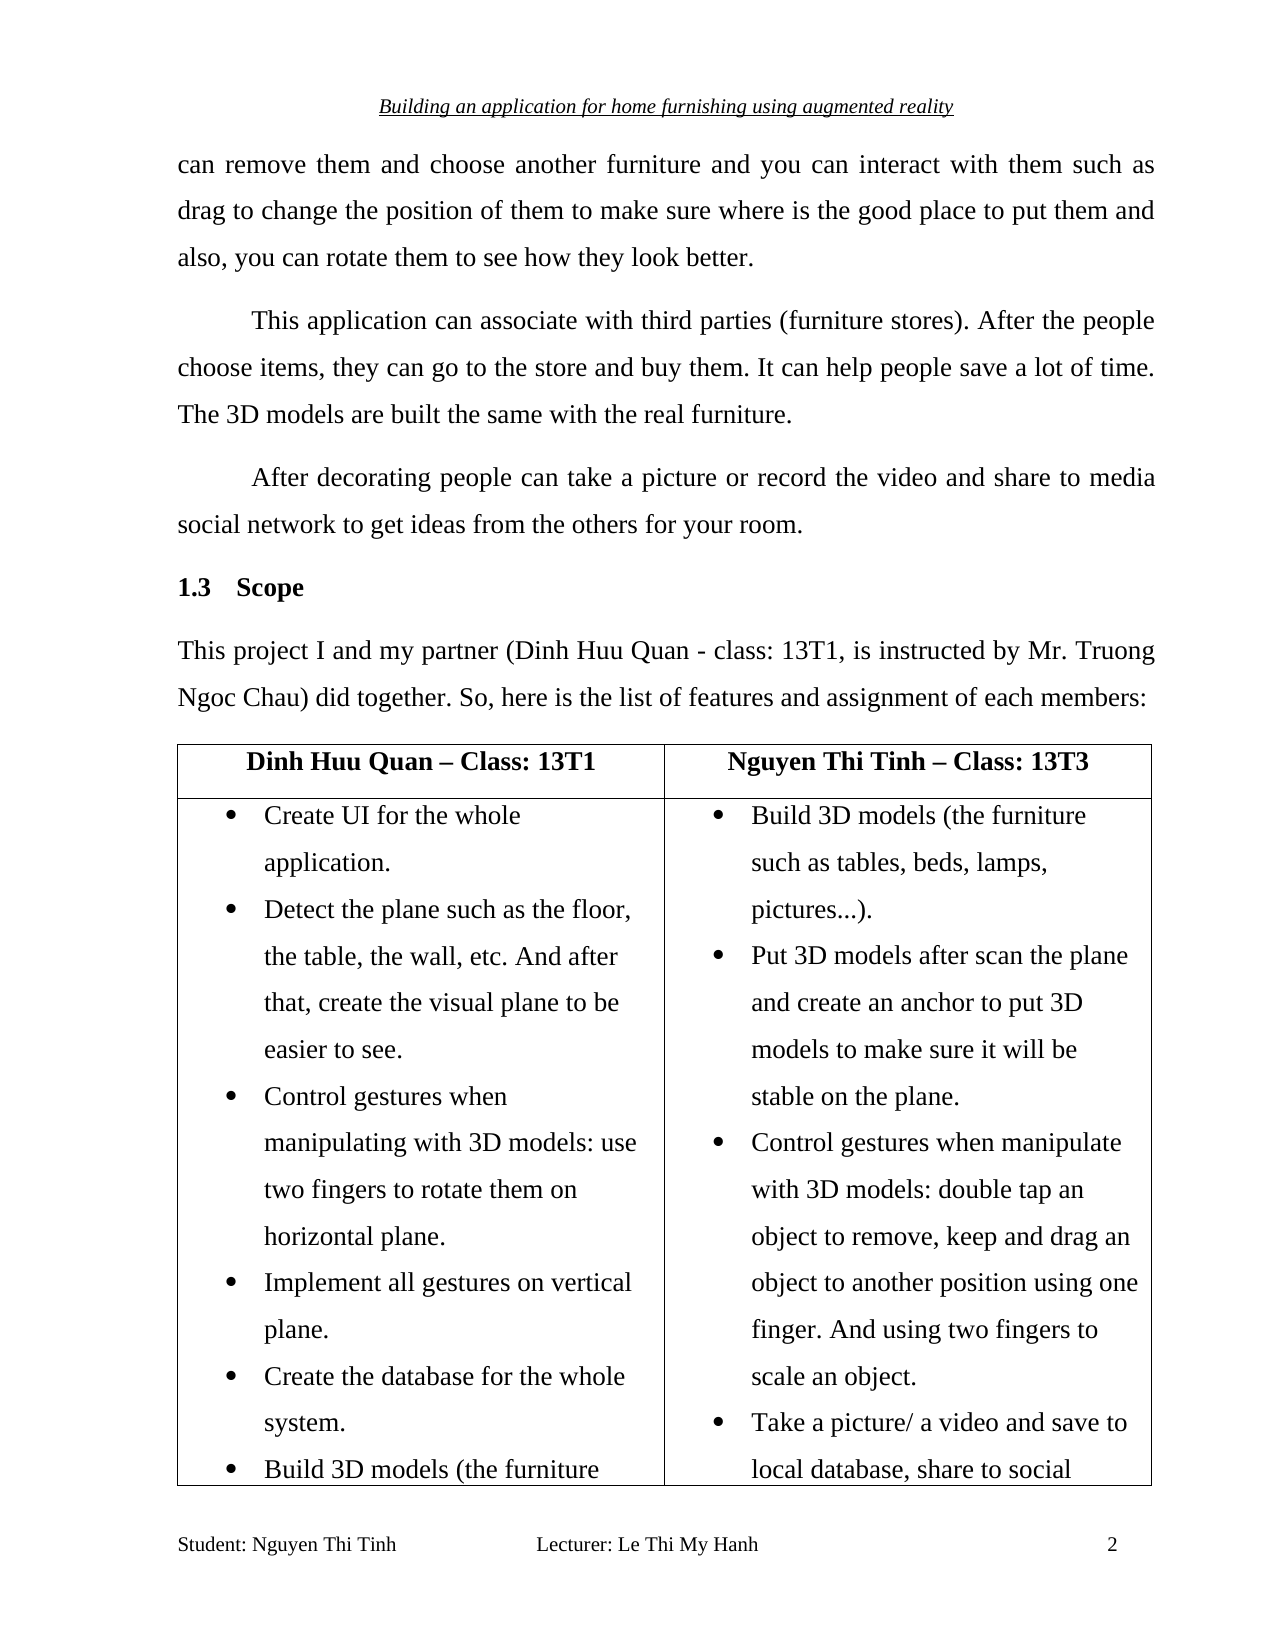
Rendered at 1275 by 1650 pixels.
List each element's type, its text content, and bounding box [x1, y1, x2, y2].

text This application can associate with third parties (furniture stores). After the people choose items, they can go to the store and buy them. It can help people save a lot of time. The 3D models are built the same with the real furniture. [177, 304, 1157, 429]
text After decorating people can take a picture or record the video and share to media social network to get ideas from the others for your room. [177, 461, 1157, 539]
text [177, 148, 1157, 272]
table_header Nguyen Thi Tinh – Class: 13T3 [665, 745, 1151, 798]
table_header Dinh Huu Quan – Class: 13T1 [178, 745, 664, 798]
list Scope [177, 571, 1157, 602]
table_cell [178, 799, 664, 1484]
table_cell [665, 799, 1151, 1484]
text This project I and my partner (Dinh Huu Quan - class: 13T1, is instructed by Mr. Truong Ngoc Chau) did together. So, here is the list of features and assignment of each members: [177, 634, 1157, 712]
